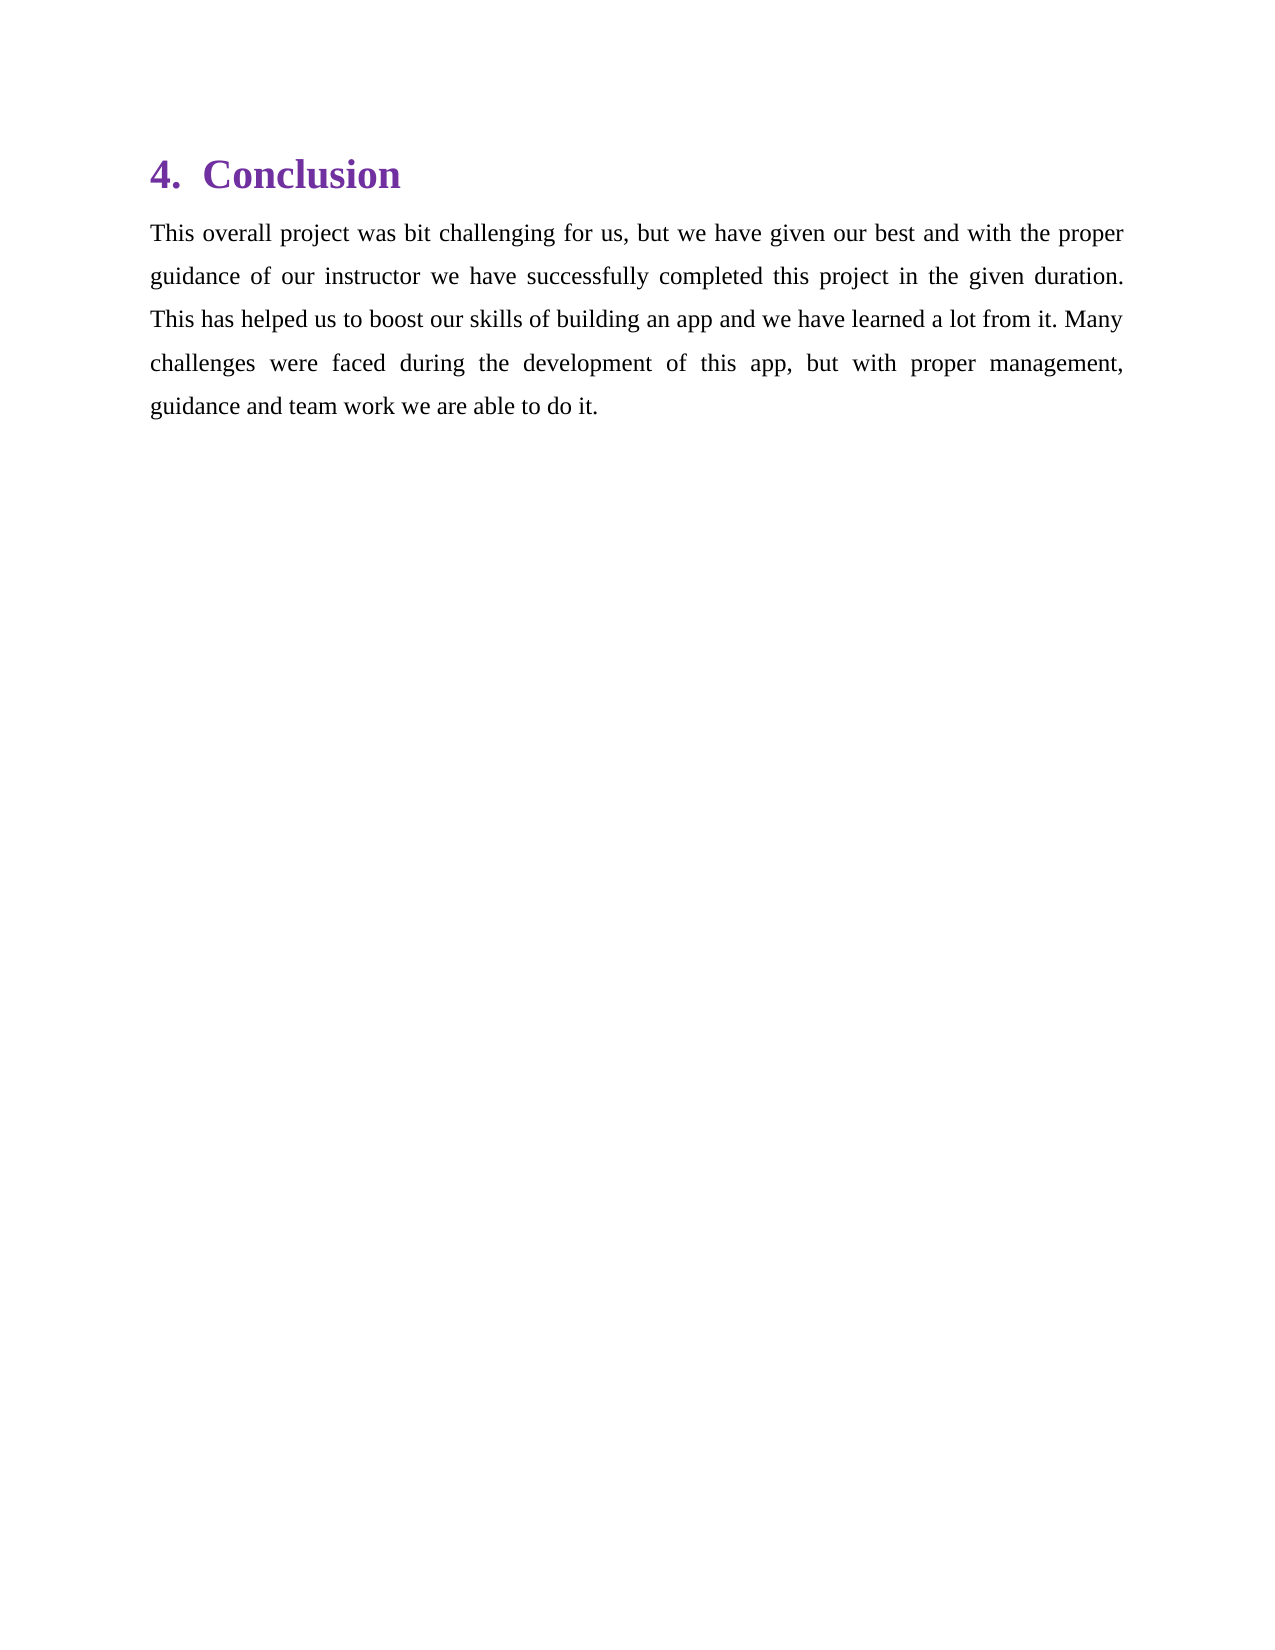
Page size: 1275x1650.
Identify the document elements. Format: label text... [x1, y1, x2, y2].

text This overall project was bit challenging for us, but we have given our best and with the proper guidance of our instructor we have successfully completed this project in the given duration. This has helped us to boost our skills of building an app and we have learned a lot from it. Many challenges were faced during the development of this app, but with proper management, guidance and team work we are able to do it. [150, 218, 1125, 419]
text 4. Conclusion [150, 150, 1125, 198]
